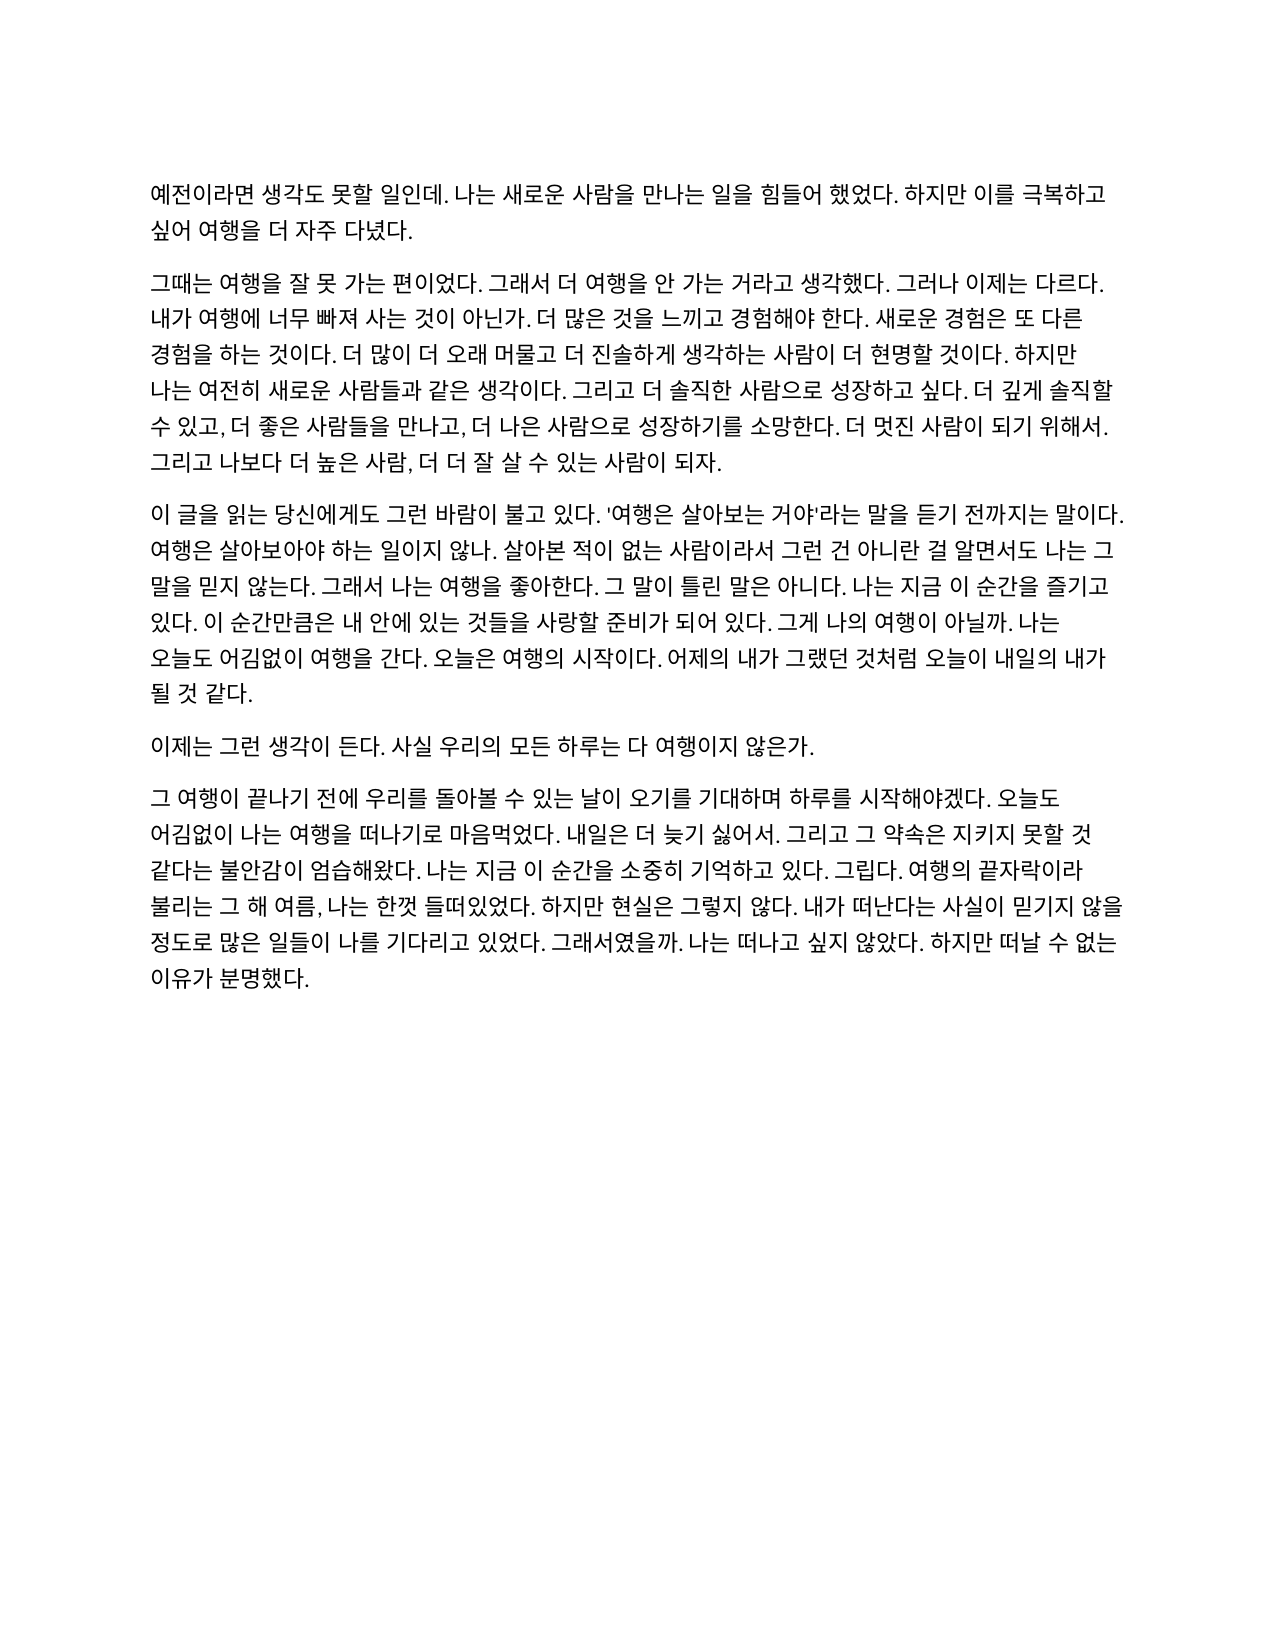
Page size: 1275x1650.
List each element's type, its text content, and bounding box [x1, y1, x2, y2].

text 예전이라면 생각도 못할 일인데. 나는 새로운 사람을 만나는 일을 힘들어 했었다. 하지만 이를 극복하고 싶어 여행을 더 자주 다녔다. [150, 177, 1125, 246]
text 그때는 여행을 잘 못 가는 편이었다. 그래서 더 여행을 안 가는 거라고 생각했다. 그러나 이제는 다르다. 내가 여행에 너무 빠져 사는 것이 아닌가. 더 많은 것을 느끼고 경험해야 한다. 새로운 경험은 또 다른 경험을 하는 것이다. 더 많이 더 오래 머물고 더 진솔하게 생각하는 사람이 더 현명할 것이다. 하지만 나는 여전히 새로운 사람들과 같은 생각이다. 그리고 더 솔직한 사람으로 성장하고 싶다. 더 깊게 솔직할 수 있고, 더 좋은 사람들을 만나고, 더 나은 사람으로 성장하기를 소망한다. 더 멋진 사람이 되기 위해서. 그리고 나보다 더 높은 사람, 더 더 잘 살 수 있는 사람이 되자. [150, 266, 1125, 478]
text 이제는 그런 생각이 든다. 사실 우리의 모든 하루는 다 여행이지 않은가. [150, 729, 1125, 762]
text 그 여행이 끝나기 전에 우리를 돌아볼 수 있는 날이 오기를 기대하며 하루를 시작해야겠다. 오늘도 어김없이 나는 여행을 떠나기로 마음먹었다. 내일은 더 늦기 싫어서. 그리고 그 약속은 지키지 못할 것 같다는 불안감이 엄습해왔다. 나는 지금 이 순간을 소중히 기억하고 있다. 그립다. 여행의 끝자락이라 불리는 그 해 여름, 나는 한껏 들떠있었다. 하지만 현실은 그렇지 않다. 내가 떠난다는 사실이 믿기지 않을 정도로 많은 일들이 나를 기다리고 있었다. 그래서였을까. 나는 떠나고 싶지 않았다. 하지만 떠날 수 없는 이유가 분명했다. [150, 781, 1125, 994]
text 이 글을 읽는 당신에게도 그런 바람이 불고 있다. '여행은 살아보는 거야'라는 말을 듣기 전까지는 말이다. 여행은 살아보아야 하는 일이지 않나. 살아본 적이 없는 사람이라서 그런 건 아니란 걸 알면서도 나는 그 말을 믿지 않는다. 그래서 나는 여행을 좋아한다. 그 말이 틀린 말은 아니다. 나는 지금 이 순간을 즐기고 있다. 이 순간만큼은 내 안에 있는 것들을 사랑할 준비가 되어 있다. 그게 나의 여행이 아닐까. 나는 오늘도 어김없이 여행을 간다. 오늘은 여행의 시작이다. 어제의 내가 그랬던 것처럼 오늘이 내일의 내가 될 것 같다. [150, 497, 1125, 709]
